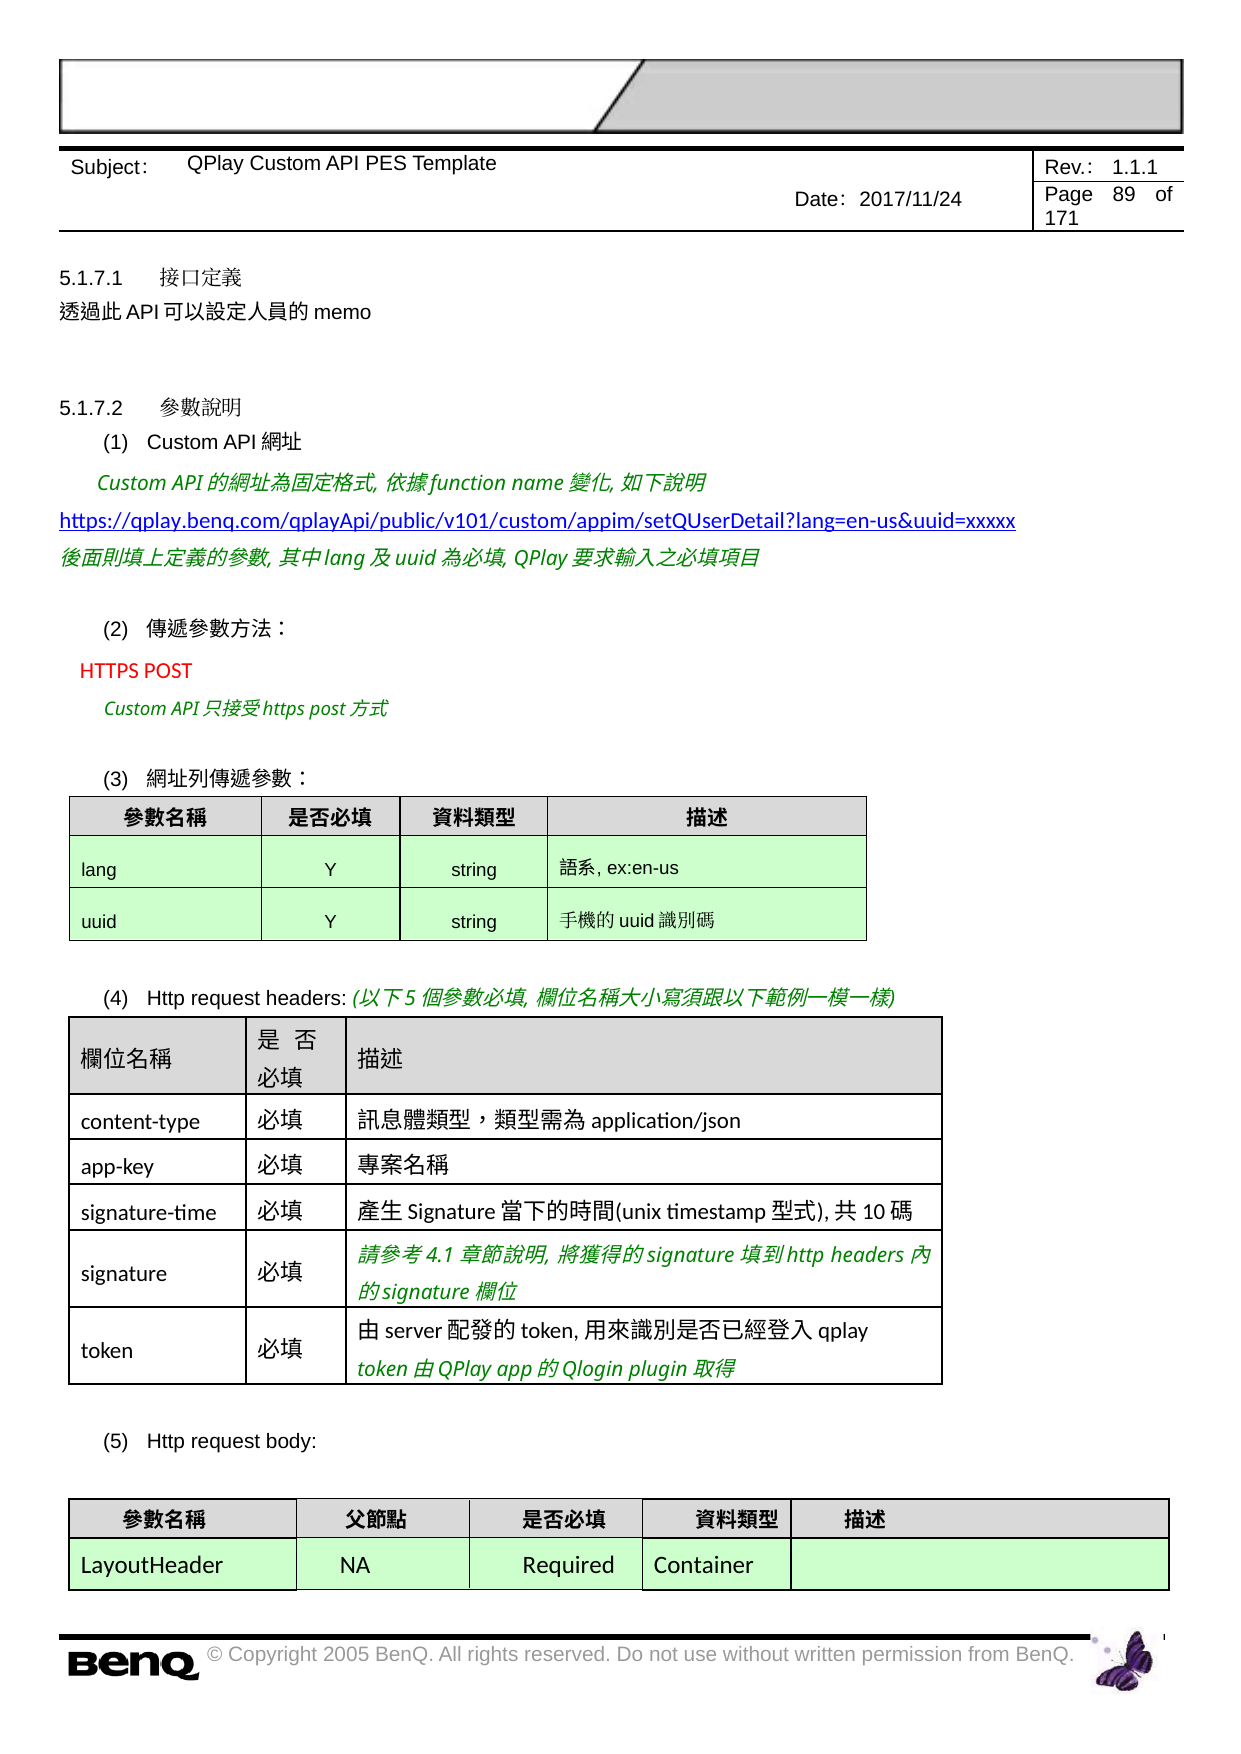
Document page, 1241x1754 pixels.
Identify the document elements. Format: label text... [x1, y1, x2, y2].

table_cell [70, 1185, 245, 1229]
list Custom API網址 [103, 421, 1181, 459]
text 後面則填上定義的參數, 其中lang及uuid為必填, QPlay要求輸入之必填項目 [59, 534, 1181, 571]
text HTTPS POST [59, 646, 1181, 684]
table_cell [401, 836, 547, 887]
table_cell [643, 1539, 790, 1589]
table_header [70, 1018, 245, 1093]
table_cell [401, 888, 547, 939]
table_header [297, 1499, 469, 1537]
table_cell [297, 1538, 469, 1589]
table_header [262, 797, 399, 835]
list 網址列傳遞參數： [103, 759, 1181, 796]
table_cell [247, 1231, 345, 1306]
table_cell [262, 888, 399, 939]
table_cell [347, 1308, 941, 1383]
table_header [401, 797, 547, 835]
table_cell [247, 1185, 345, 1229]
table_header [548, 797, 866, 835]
picture [59, 59, 1184, 134]
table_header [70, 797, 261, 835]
text Custom API只接受https post方式 [103, 684, 1181, 721]
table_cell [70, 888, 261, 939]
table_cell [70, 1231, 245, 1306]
text https://qplay.benq.com/qplayApi/public/v101/custom/appim/setQUserDetail?lang=en-us&uuid=xxxxx [59, 496, 1181, 534]
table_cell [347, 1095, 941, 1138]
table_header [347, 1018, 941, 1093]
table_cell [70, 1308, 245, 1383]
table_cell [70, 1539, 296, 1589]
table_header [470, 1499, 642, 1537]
list Http request headers: (以下5個參數必填, 欄位名稱大小寫須跟以下範例一模一樣) [103, 978, 1181, 1016]
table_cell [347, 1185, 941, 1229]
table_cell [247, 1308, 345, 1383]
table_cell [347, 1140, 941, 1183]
subtitle 接口定義 [59, 261, 1181, 291]
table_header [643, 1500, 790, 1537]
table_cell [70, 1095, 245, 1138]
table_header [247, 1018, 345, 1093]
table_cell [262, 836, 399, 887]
text 透過此API可以設定人員的memo [59, 291, 1181, 329]
list 傳遞參數方法： [103, 609, 1181, 646]
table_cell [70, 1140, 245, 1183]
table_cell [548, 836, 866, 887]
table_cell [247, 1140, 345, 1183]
list Http request body: [103, 1422, 1181, 1460]
subtitle 參數說明 [59, 391, 1181, 421]
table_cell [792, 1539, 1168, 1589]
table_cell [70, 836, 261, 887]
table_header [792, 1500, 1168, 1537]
text Custom API的網址為固定格式, 依據function name變化, 如下說明 [97, 459, 1181, 496]
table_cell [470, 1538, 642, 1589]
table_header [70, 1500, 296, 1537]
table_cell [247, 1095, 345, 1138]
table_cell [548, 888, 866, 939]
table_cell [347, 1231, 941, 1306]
